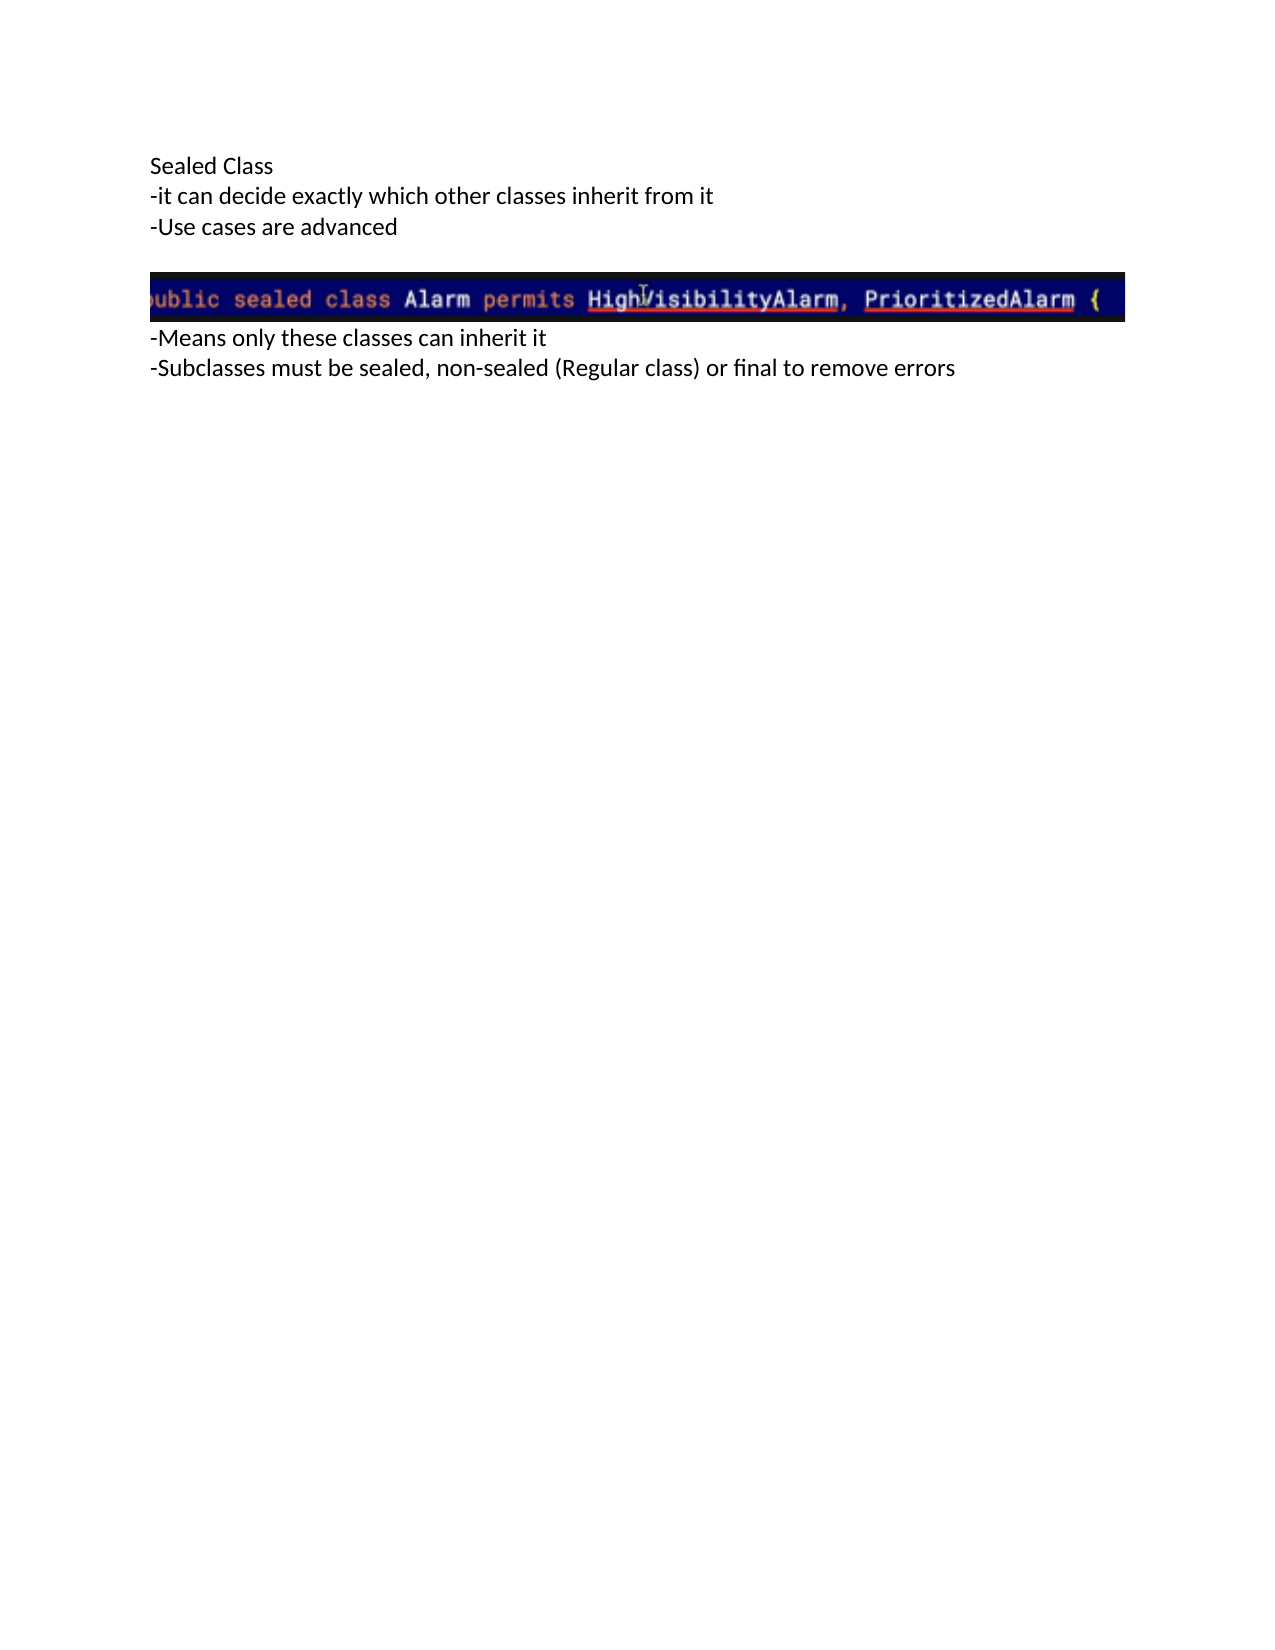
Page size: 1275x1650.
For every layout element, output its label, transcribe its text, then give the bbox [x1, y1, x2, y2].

text Sealed Class [150, 150, 1125, 181]
text -Use cases are advanced [150, 211, 1125, 242]
text -it can decide exactly which other classes inherit from it [150, 181, 1125, 211]
text -Subclasses must be sealed, non-sealed (Regular class) or final to remove errors [150, 352, 1125, 383]
picture [150, 272, 1125, 322]
text -Means only these classes can inherit it [150, 322, 1125, 352]
